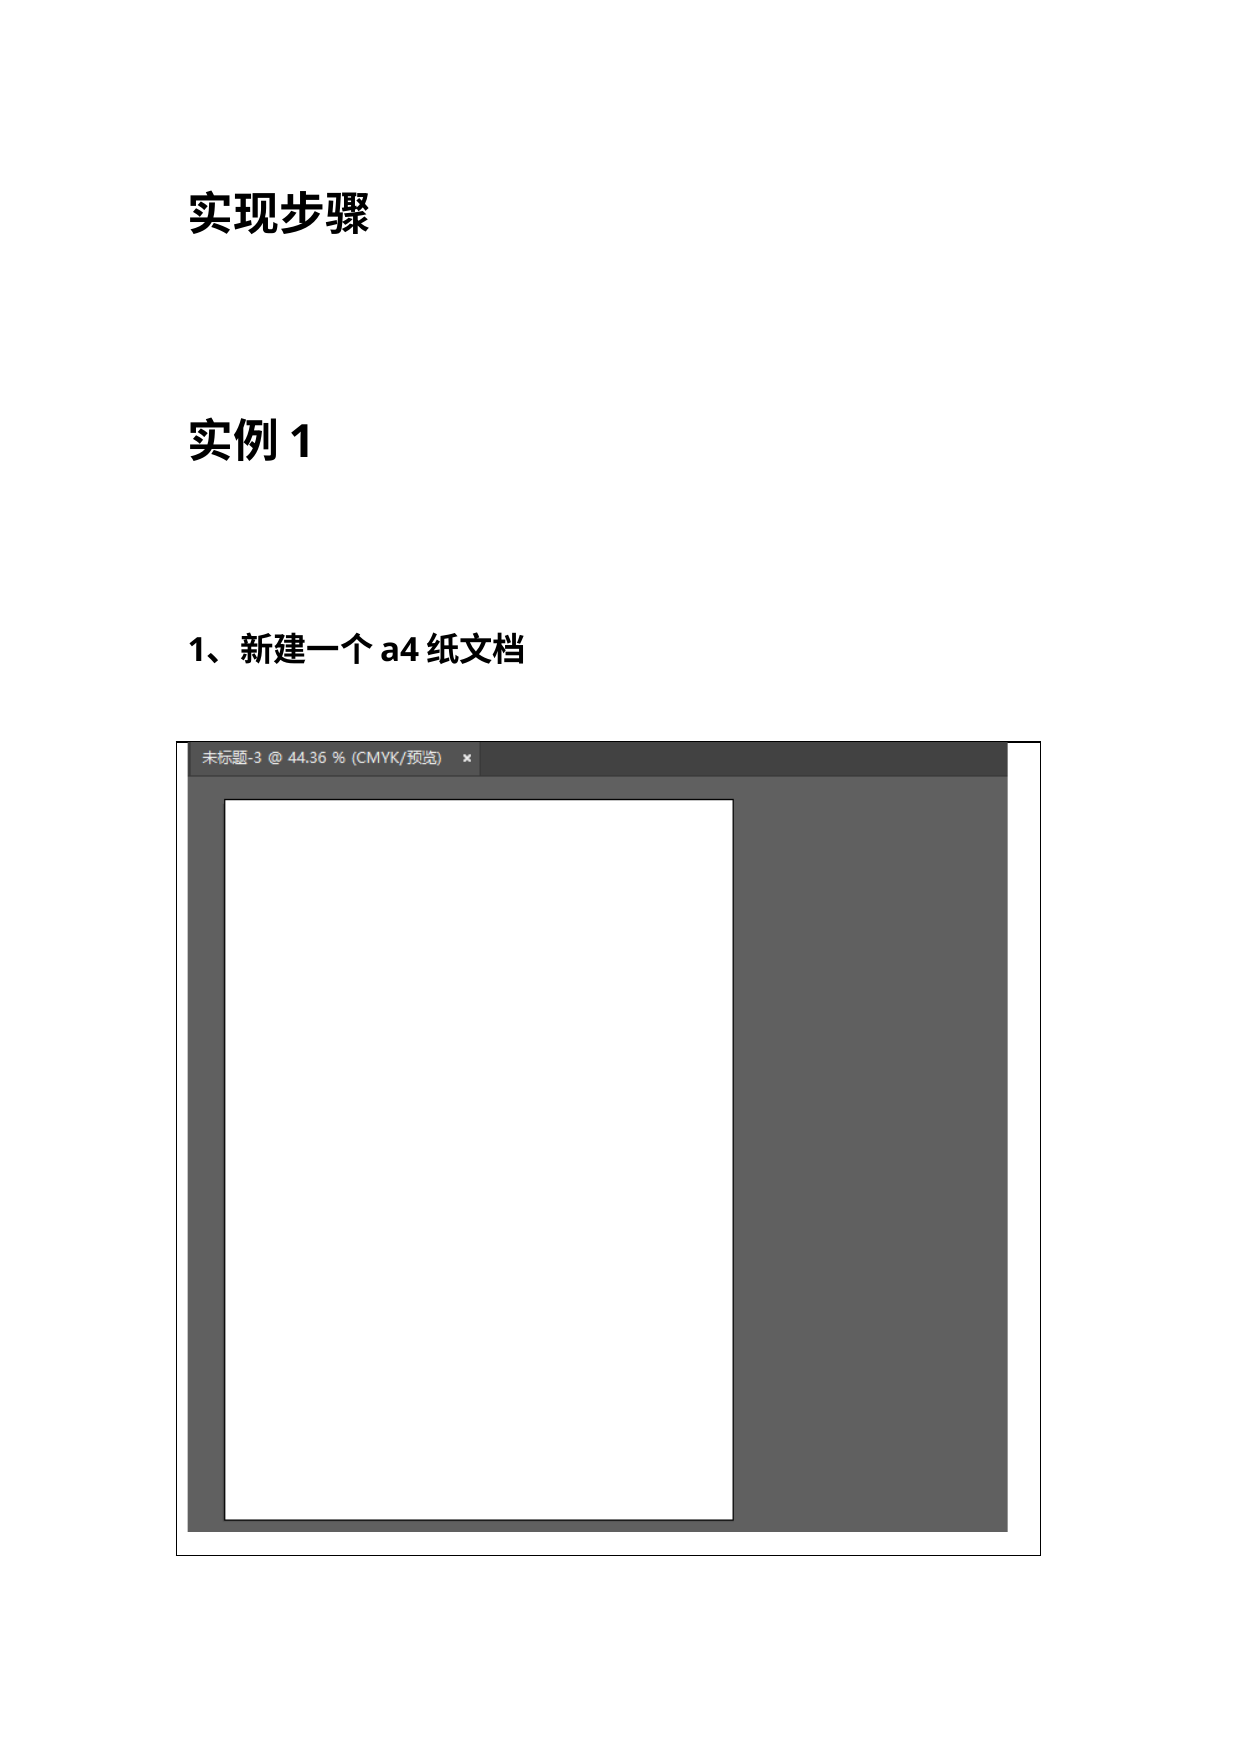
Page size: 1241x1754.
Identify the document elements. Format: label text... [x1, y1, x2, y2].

subtitle 1、新建一个a4纸文档 [187, 614, 1053, 679]
table_header [177, 743, 1040, 1555]
picture [187, 742, 1008, 1532]
subtitle 实例1 [187, 388, 1053, 486]
subtitle 实现步骤 [187, 162, 1053, 259]
